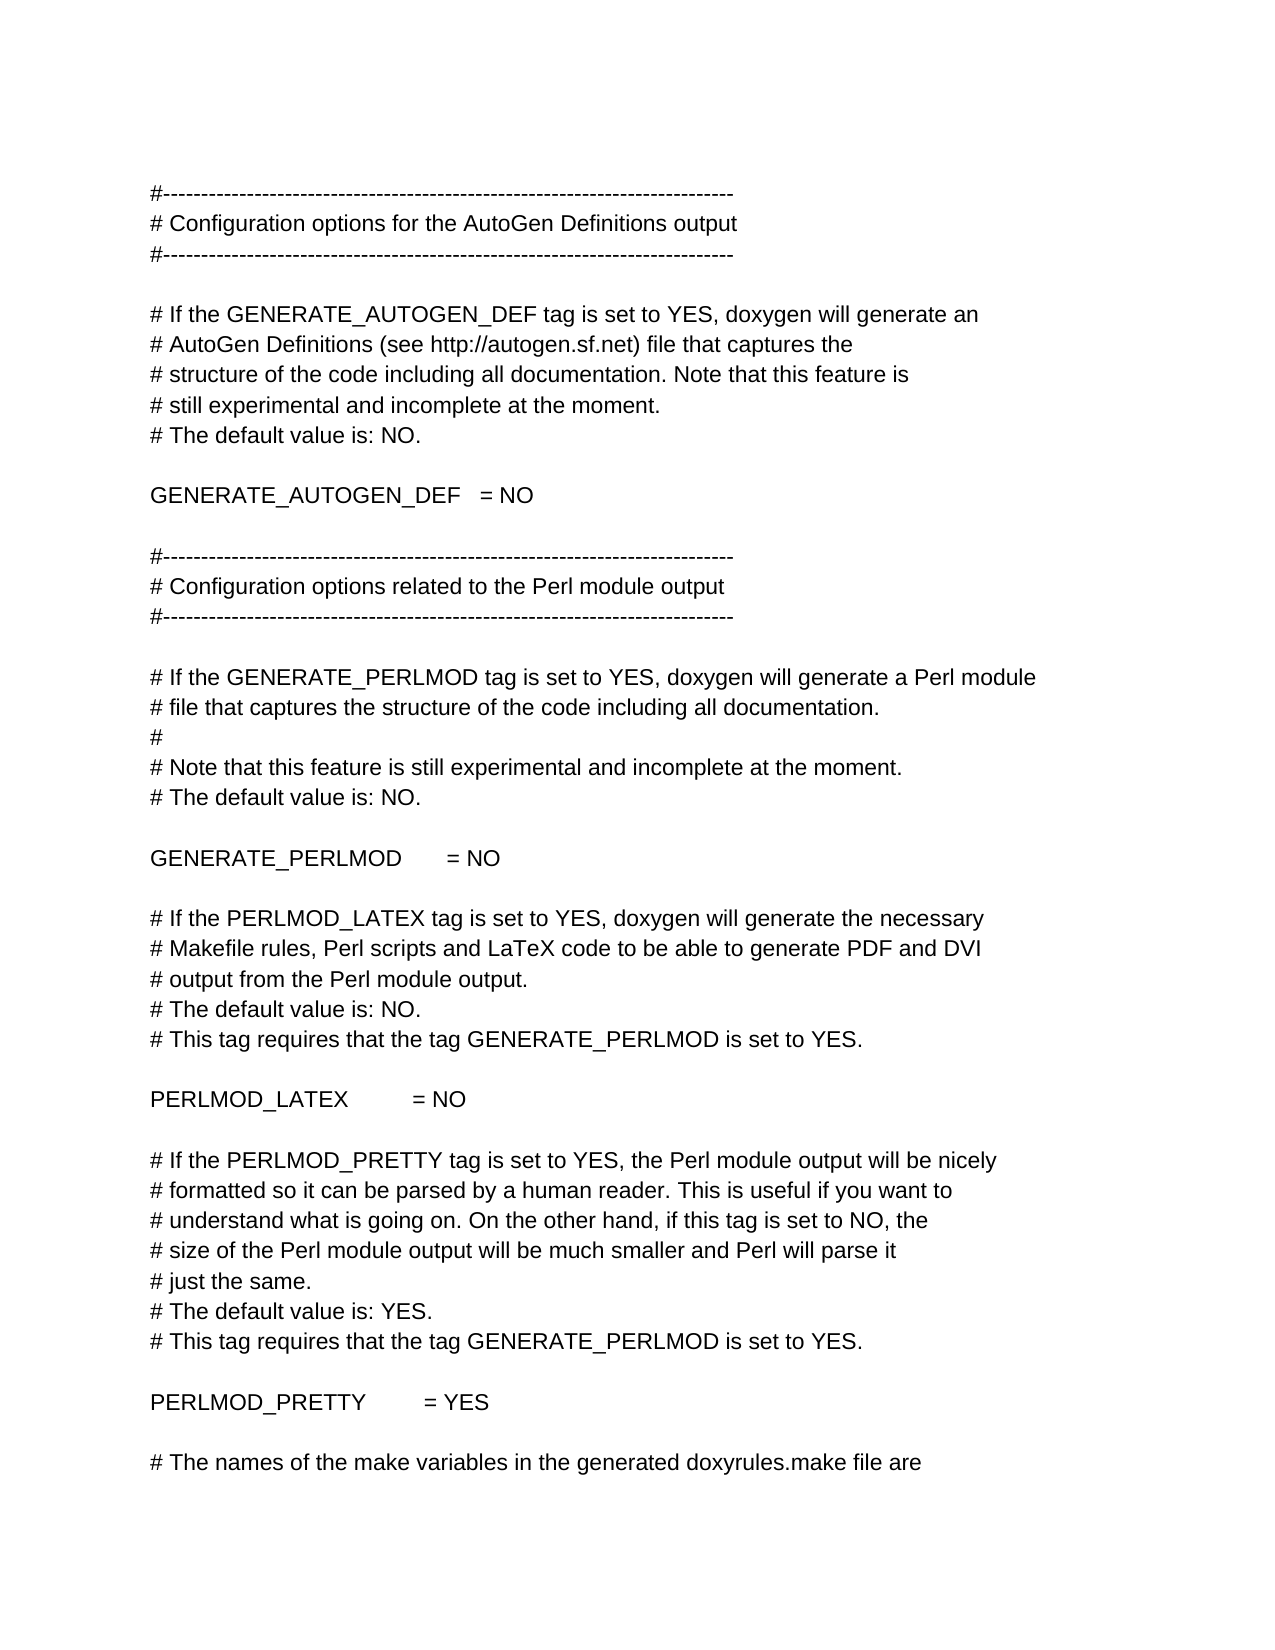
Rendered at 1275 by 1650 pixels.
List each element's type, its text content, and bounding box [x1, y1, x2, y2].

text # If the PERLMOD_LATEX tag is set to YES, doxygen will generate the necessary [150, 905, 1125, 932]
text GENERATE_PERLMOD = NO [150, 845, 1125, 871]
text #--------------------------------------------------------------------------- [150, 543, 1125, 569]
text # If the PERLMOD_PRETTY tag is set to YES, the Perl module output will be nicely [150, 1147, 1125, 1173]
text # file that captures the structure of the code including all documentation. [150, 694, 1125, 720]
text # AutoGen Definitions (see http://autogen.sf.net) file that captures the [150, 331, 1125, 358]
text # [150, 724, 1125, 750]
text # The default value is: NO. [150, 996, 1125, 1022]
text # output from the Perl module output. [150, 966, 1125, 992]
text #--------------------------------------------------------------------------- [150, 180, 1125, 207]
text # The default value is: NO. [150, 784, 1125, 811]
text # Configuration options related to the Perl module output [150, 573, 1125, 599]
text #--------------------------------------------------------------------------- [150, 241, 1125, 267]
text # structure of the code including all documentation. Note that this feature is [150, 361, 1125, 388]
text # formatted so it can be parsed by a human reader. This is useful if you want to [150, 1177, 1125, 1203]
text # Configuration options for the AutoGen Definitions output [150, 210, 1125, 237]
text # Note that this feature is still experimental and incomplete at the moment. [150, 754, 1125, 781]
text GENERATE_AUTOGEN_DEF = NO [150, 482, 1125, 509]
text # This tag requires that the tag GENERATE_PERLMOD is set to YES. [150, 1026, 1125, 1052]
text # just the same. [150, 1268, 1125, 1294]
text # still experimental and incomplete at the moment. [150, 392, 1125, 418]
text # size of the Perl module output will be much smaller and Perl will parse it [150, 1237, 1125, 1264]
text #--------------------------------------------------------------------------- [150, 603, 1125, 629]
text # This tag requires that the tag GENERATE_PERLMOD is set to YES. [150, 1328, 1125, 1354]
text PERLMOD_PRETTY = YES [150, 1388, 1125, 1415]
text # understand what is going on. On the other hand, if this tag is set to NO, the [150, 1207, 1125, 1234]
text # The default value is: YES. [150, 1298, 1125, 1324]
text PERLMOD_LATEX = NO [150, 1086, 1125, 1113]
text # The names of the make variables in the generated doxyrules.make file are [150, 1449, 1125, 1475]
text # If the GENERATE_AUTOGEN_DEF tag is set to YES, doxygen will generate an [150, 301, 1125, 327]
text # If the GENERATE_PERLMOD tag is set to YES, doxygen will generate a Perl module [150, 663, 1125, 690]
text # Makefile rules, Perl scripts and LaTeX code to be able to generate PDF and DVI [150, 935, 1125, 962]
text # The default value is: NO. [150, 422, 1125, 448]
